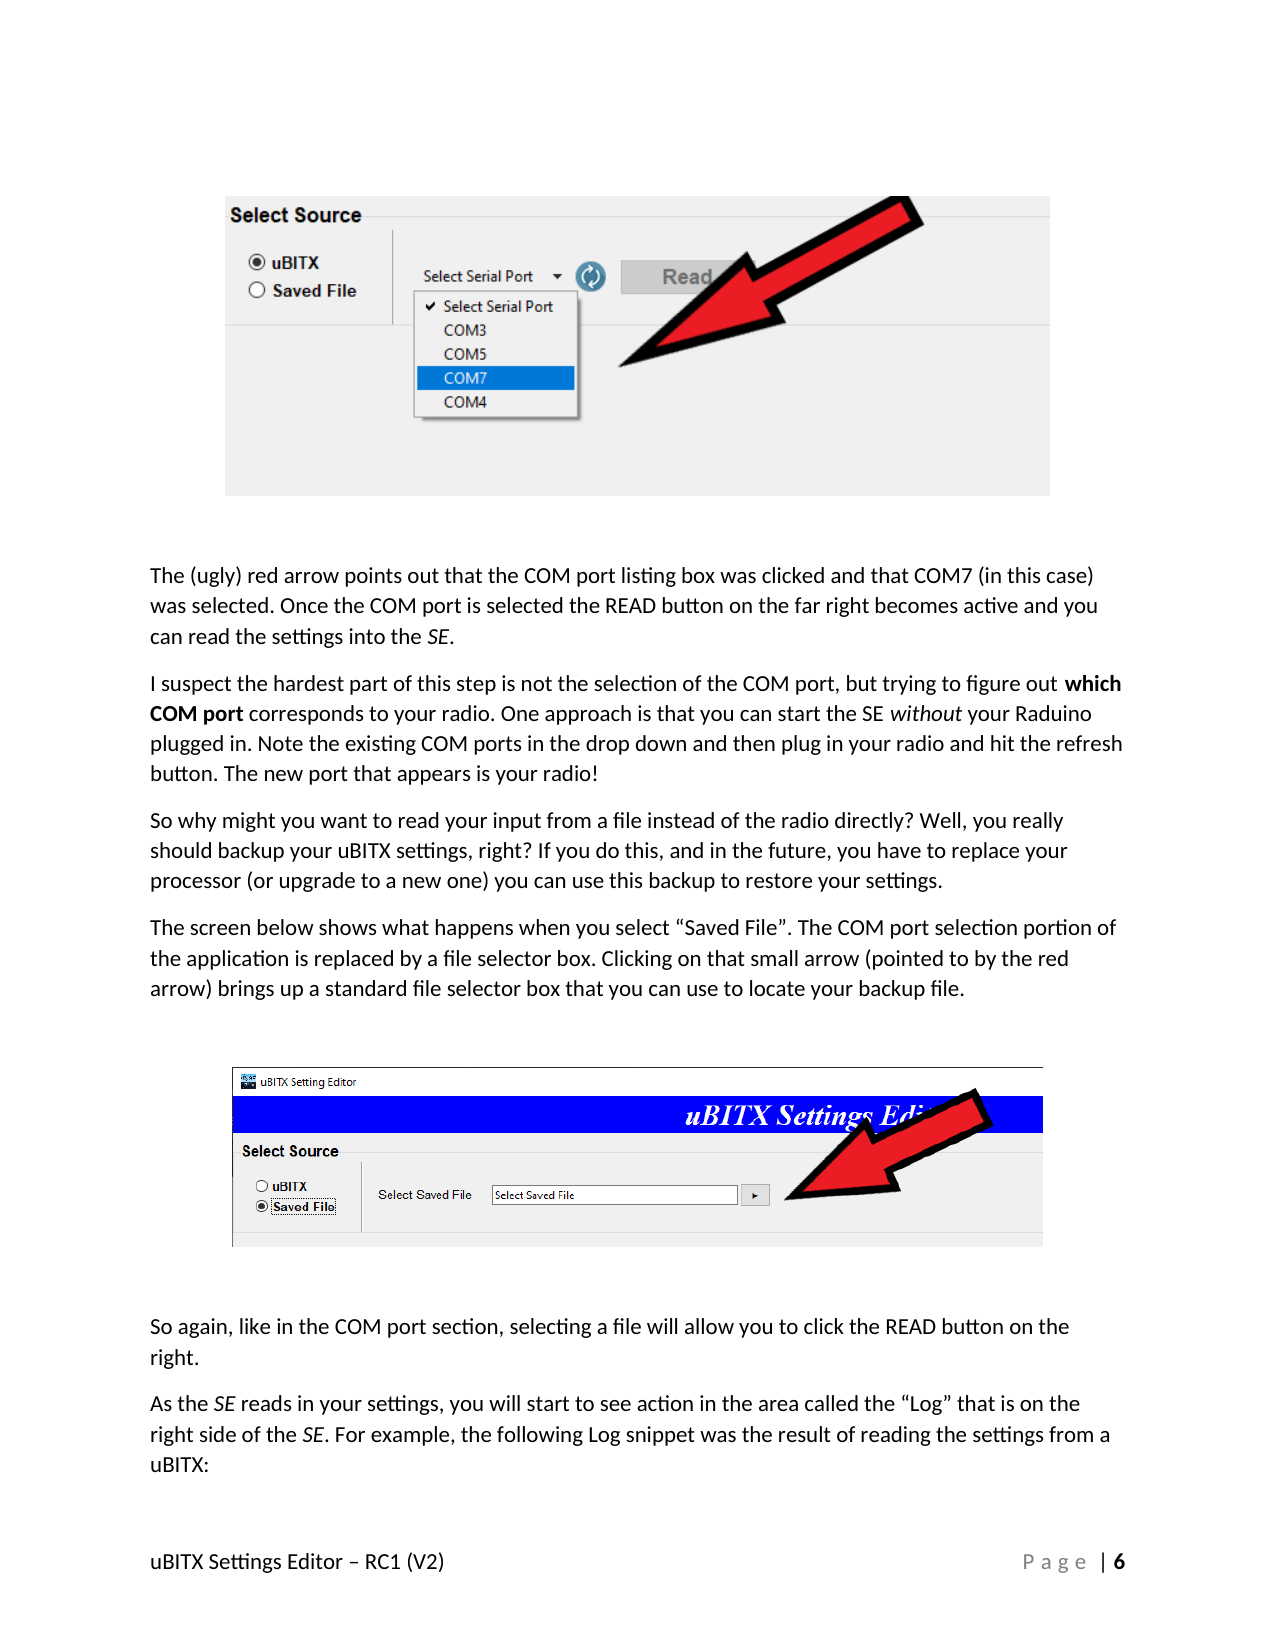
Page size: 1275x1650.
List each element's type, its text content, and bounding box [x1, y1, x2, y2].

picture [225, 196, 1050, 496]
text The screen below shows what happens when you select “Saved File”. The COM port selection portion of the application is replaced by a file selector box. Clicking on that small arrow (pointed to by the red arrow) brings up a standard file selector box that you can use to locate your backup file. [150, 913, 1125, 1002]
text The (ugly) red arrow points out that the COM port listing box was clicked and that COM7 (in this case) was selected. Once the COM port is selected the READ button on the far right becomes active and you can read the settings into the SE. [150, 561, 1125, 650]
picture [232, 1067, 1043, 1247]
text So why might you want to read your input from a file instead of the radio directly? Well, you really should backup your uBITX settings, right? If you do this, and in the future, you have to replace your processor (or upgrade to a new one) you can use this backup to restore your settings. [150, 806, 1125, 895]
text As the SE reads in your settings, you will start to see action in the area called the “Log” that is on the right side of the SE. For example, the following Log snippet was the result of reading the settings from a uBITX: [150, 1389, 1125, 1478]
text So again, like in the COM port section, selecting a file will allow you to click the READ button on the right. [150, 1312, 1125, 1371]
text I suspect the hardest part of this step is not the selection of the COM port, but trying to figure out which COM port corresponds to your radio. One approach is that you can start the SE without your Raduino plugged in. Note the existing COM ports in the drop down and then plug in your radio and hit the refresh button. The new port that appears is your radio! [150, 669, 1125, 787]
